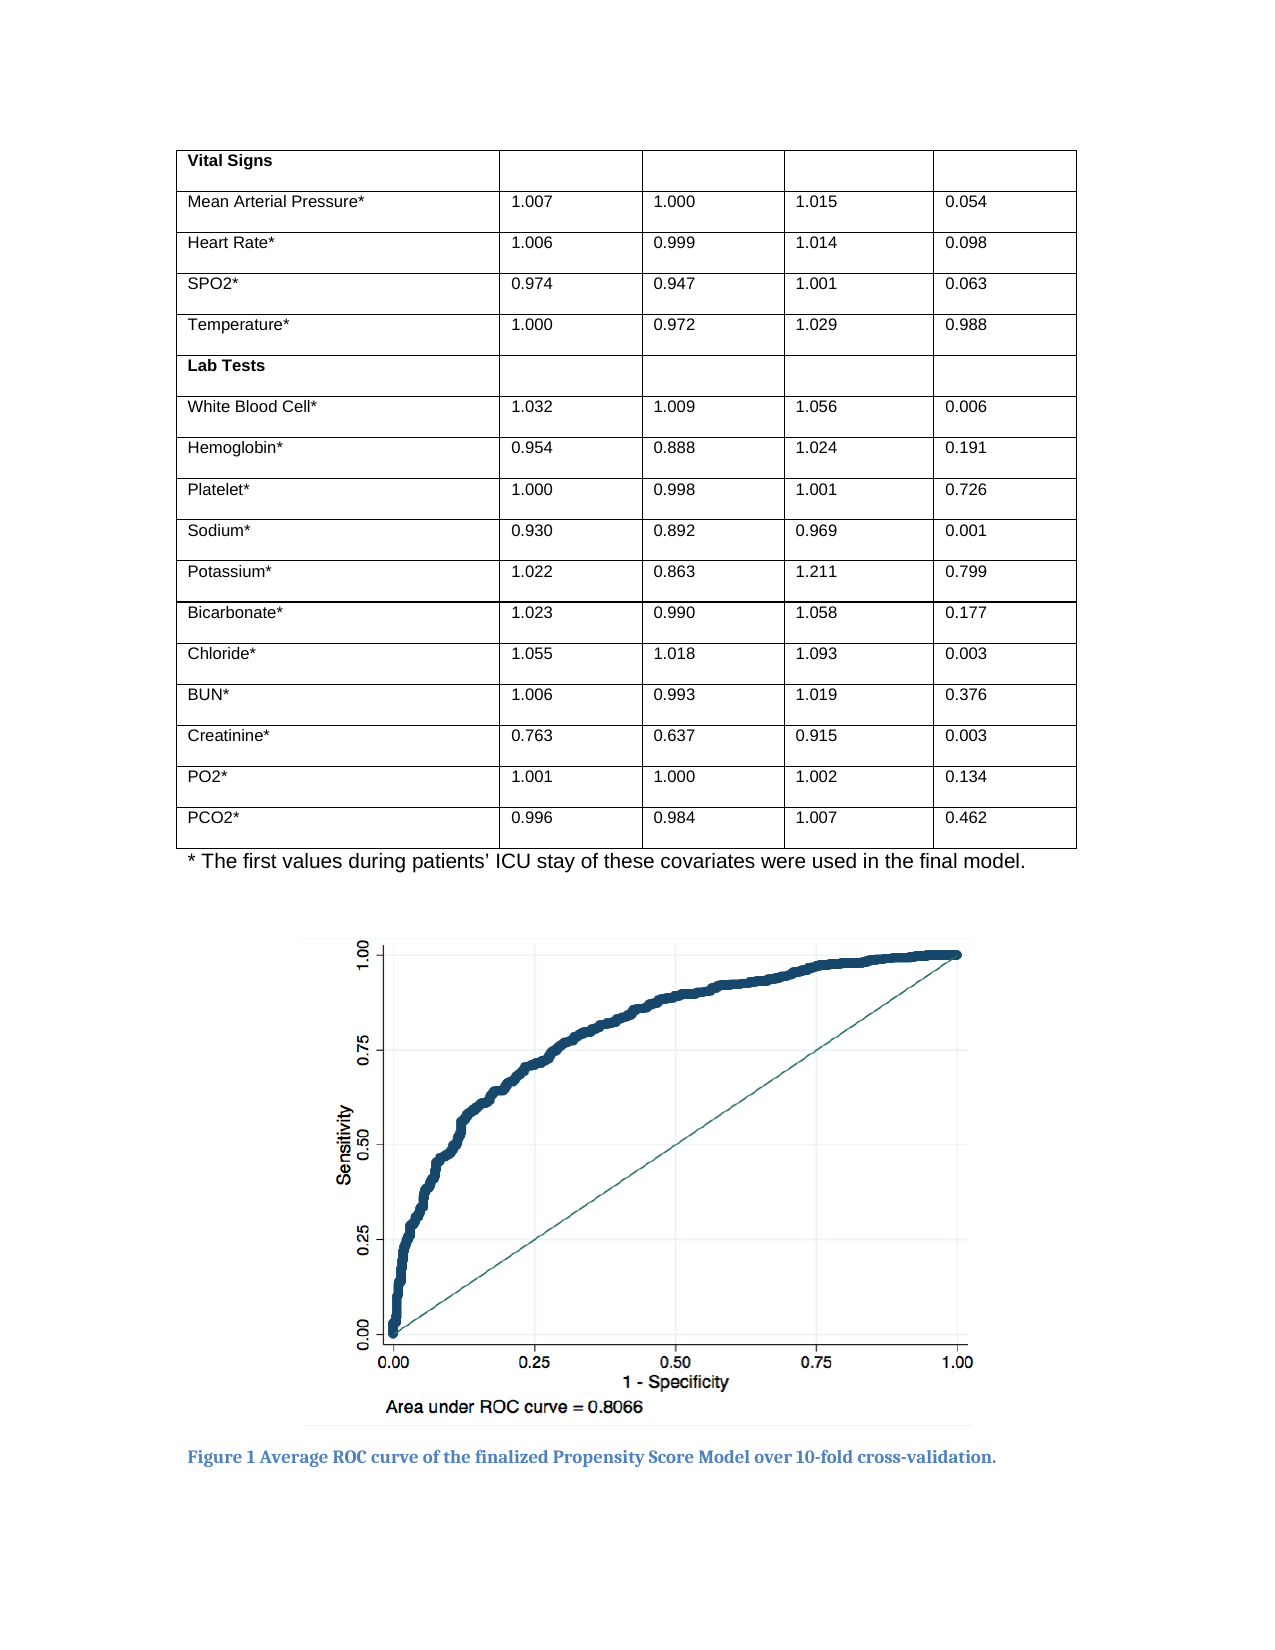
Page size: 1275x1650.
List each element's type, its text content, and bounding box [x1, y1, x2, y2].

table_cell 1.007 [785, 808, 933, 848]
table_cell 0.063 [934, 274, 1076, 314]
table_cell 0.974 [500, 274, 642, 314]
table_cell [934, 151, 1076, 191]
table_cell Mean Arterial Pressure* [177, 192, 499, 232]
table_cell White Blood Cell* [177, 397, 499, 437]
table_cell 1.093 [785, 644, 933, 683]
table_cell 0.984 [643, 808, 784, 848]
table_cell PO2* [177, 767, 499, 807]
table_cell 1.022 [500, 561, 642, 601]
table_cell 0.947 [643, 274, 784, 314]
table_cell 0.003 [934, 726, 1076, 766]
table_cell 1.001 [785, 479, 933, 519]
table_cell 0.726 [934, 479, 1076, 519]
table_cell 0.134 [934, 767, 1076, 807]
table_cell Hemoglobin* [177, 438, 499, 478]
table_cell [500, 151, 642, 191]
table_cell Vital Signs [177, 151, 499, 191]
table_cell Heart Rate* [177, 233, 499, 273]
table_cell 1.001 [500, 767, 642, 807]
table_cell 1.055 [500, 644, 642, 683]
table_cell 0.888 [643, 438, 784, 478]
table_cell 0.054 [934, 192, 1076, 232]
table_cell 1.001 [785, 274, 933, 314]
table_cell 0.763 [500, 726, 642, 766]
table_cell 0.954 [500, 438, 642, 478]
table_cell Lab Tests [177, 356, 499, 396]
table_cell 0.930 [500, 520, 642, 560]
table_cell Chloride* [177, 644, 499, 683]
table_cell 1.009 [643, 397, 784, 437]
table_cell 0.998 [643, 479, 784, 519]
picture [302, 938, 974, 1426]
table_cell 1.015 [785, 192, 933, 232]
table_cell 1.024 [785, 438, 933, 478]
table_cell 0.098 [934, 233, 1076, 273]
table_cell 0.376 [934, 685, 1076, 724]
table_cell 1.002 [785, 767, 933, 807]
table_cell 0.993 [643, 685, 784, 724]
table_cell 1.058 [785, 603, 933, 642]
table_cell 1.000 [500, 315, 642, 355]
table_cell 0.969 [785, 520, 933, 560]
table_cell Creatinine* [177, 726, 499, 766]
table_cell [500, 356, 642, 396]
table_cell SPO2* [177, 274, 499, 314]
text * The first values during patients’ ICU stay of these covariates were used in the final model. [187, 849, 1087, 873]
table_cell 1.000 [643, 192, 784, 232]
table_cell 1.056 [785, 397, 933, 437]
table_cell 1.029 [785, 315, 933, 355]
table_cell 1.211 [785, 561, 933, 601]
table_cell 0.177 [934, 603, 1076, 642]
table_cell 0.637 [643, 726, 784, 766]
table_cell 1.032 [500, 397, 642, 437]
table_cell 0.191 [934, 438, 1076, 478]
table_cell BUN* [177, 685, 499, 724]
table_cell 1.014 [785, 233, 933, 273]
table_cell 0.001 [934, 520, 1076, 560]
table_cell [643, 356, 784, 396]
table_cell Bicarbonate* [177, 603, 499, 642]
table_cell PCO2* [177, 808, 499, 848]
table_cell 1.018 [643, 644, 784, 683]
table_cell [785, 356, 933, 396]
table_cell 1.006 [500, 685, 642, 724]
table_cell 0.999 [643, 233, 784, 273]
table_cell 0.863 [643, 561, 784, 601]
table_cell 1.019 [785, 685, 933, 724]
table_cell 0.799 [934, 561, 1076, 601]
table_cell 1.007 [500, 192, 642, 232]
table_cell 0.892 [643, 520, 784, 560]
table_cell 1.006 [500, 233, 642, 273]
table_cell [785, 151, 933, 191]
table_cell 0.990 [643, 603, 784, 642]
table_cell Platelet* [177, 479, 499, 519]
table_cell 1.023 [500, 603, 642, 642]
table_cell 0.972 [643, 315, 784, 355]
table_cell 0.003 [934, 644, 1076, 683]
table_cell 0.006 [934, 397, 1076, 437]
table_cell 1.000 [500, 479, 642, 519]
table_cell [934, 356, 1076, 396]
table_cell Temperature* [177, 315, 499, 355]
text Figure 1 Average ROC curve of the finalized Propensity Score Model over 10-fold cross-validation. [187, 1447, 1087, 1468]
table_cell 0.988 [934, 315, 1076, 355]
table_cell Sodium* [177, 520, 499, 560]
table_cell [643, 151, 784, 191]
table_cell 0.915 [785, 726, 933, 766]
table_cell 1.000 [643, 767, 784, 807]
table_cell 0.462 [934, 808, 1076, 848]
table_cell 0.996 [500, 808, 642, 848]
table_cell Potassium* [177, 561, 499, 601]
